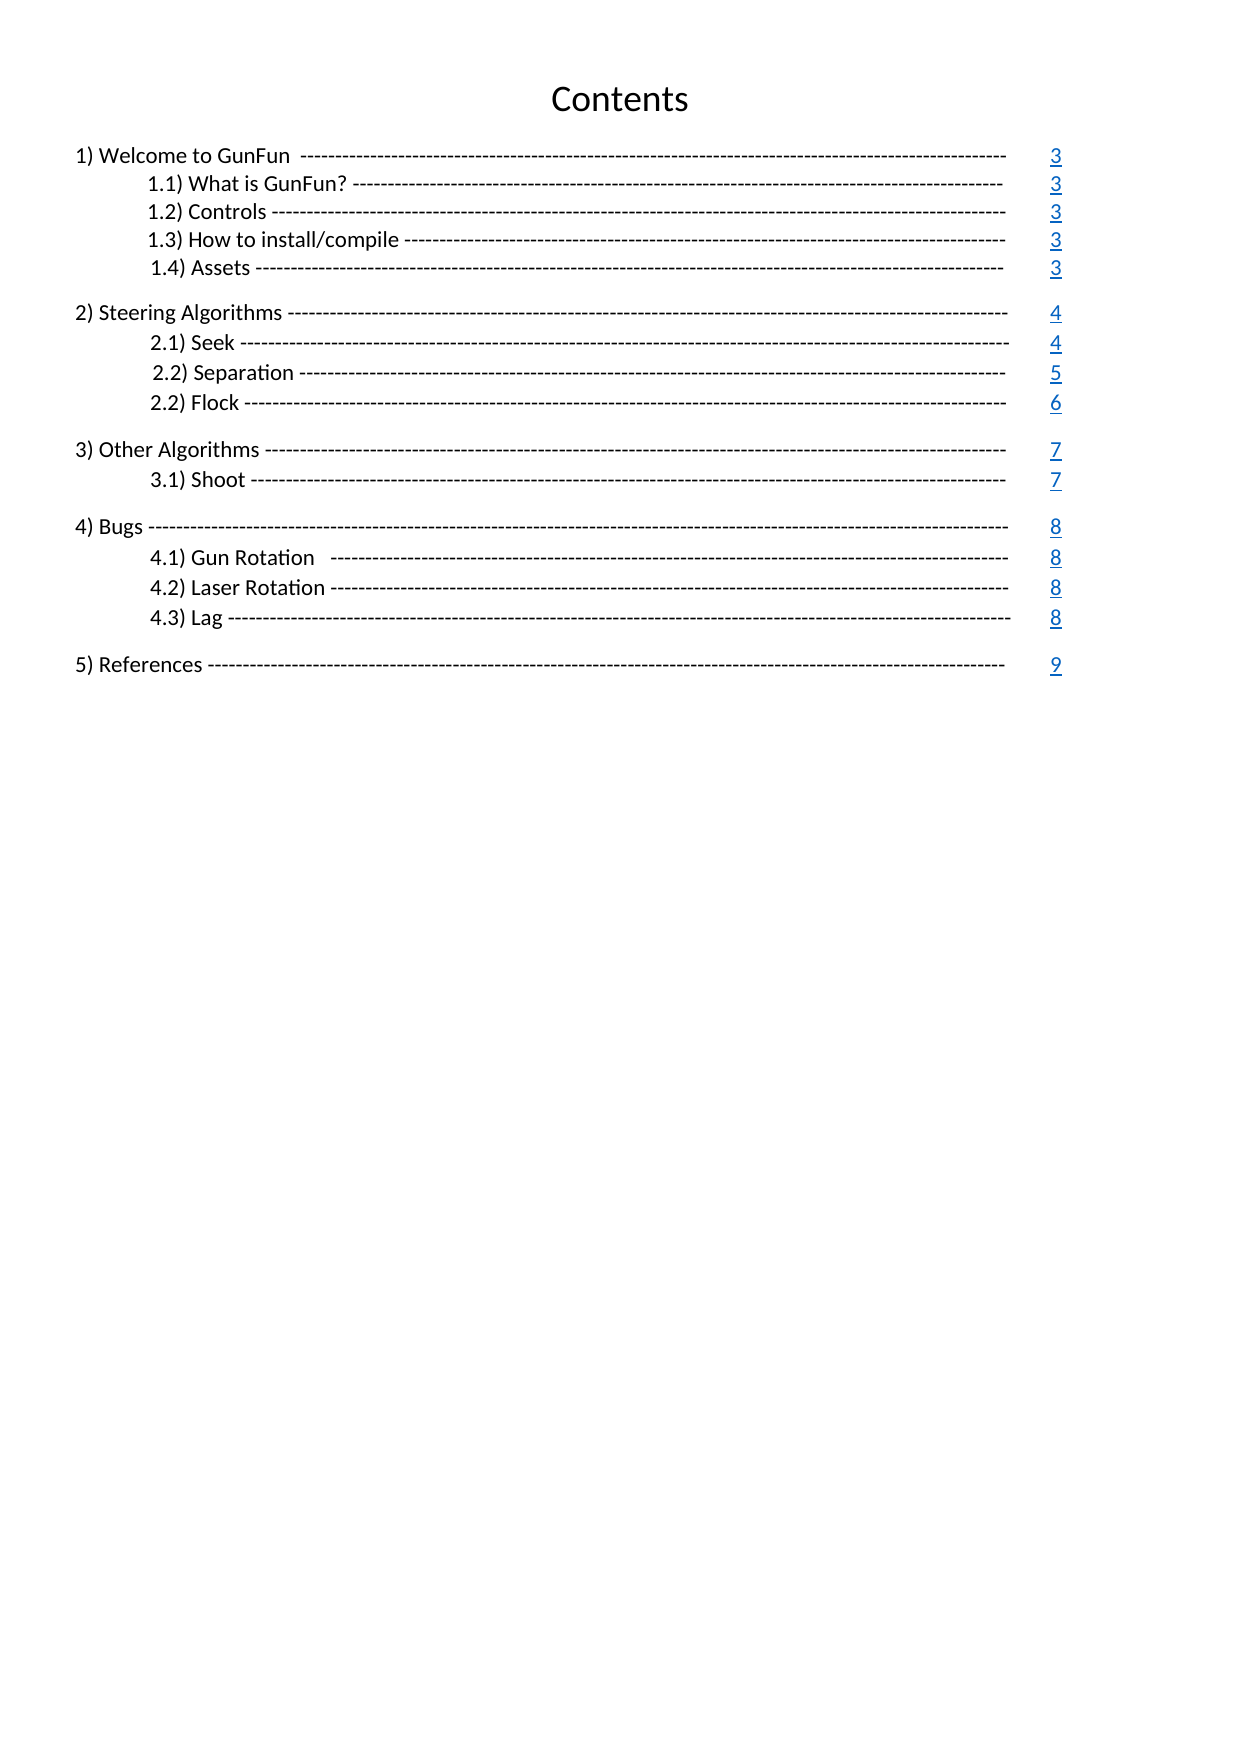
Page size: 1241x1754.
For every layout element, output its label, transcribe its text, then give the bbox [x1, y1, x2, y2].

text 5) References ------------------------------------------------------------------------------------------------------------------ 9 [75, 650, 1165, 678]
text Contents [75, 75, 1165, 121]
text 3) Other Algorithms ---------------------------------------------------------------------------------------------------------- 7 3.1) Shoot ------------------------------------------------------------------------------------------------------------ 7 [75, 435, 1165, 494]
text 4) Bugs --------------------------------------------------------------------------------------------------------------------------- 8 4.1) Gun Rotation ------------------------------------------------------------------------------------------------- 8 4.2) Laser Rotation ------------------------------------------------------------------------------------------------- 8 4.3) Lag ---------------------------------------------------------------------------------------------------------------- 8 [75, 512, 1165, 631]
text 2) Steering Algorithms ------------------------------------------------------------------------------------------------------- 4 2.1) Seek -------------------------------------------------------------------------------------------------------------- 4 2.2) Separation ----------------------------------------------------------------------------------------------------- 5 2.2) Flock ------------------------------------------------------------------------------------------------------------- 6 [75, 298, 1165, 417]
text 1) Welcome to GunFun ----------------------------------------------------------------------------------------------------- 3 1.1) What is GunFun? --------------------------------------------------------------------------------------------- 3 1.2) Controls --------------------------------------------------------------------------------------------------------- 3 1.3) How to install/compile -------------------------------------------------------------------------------------- 3 1.4) Assets ----------------------------------------------------------------------------------------------------------- 3 [75, 141, 1165, 281]
